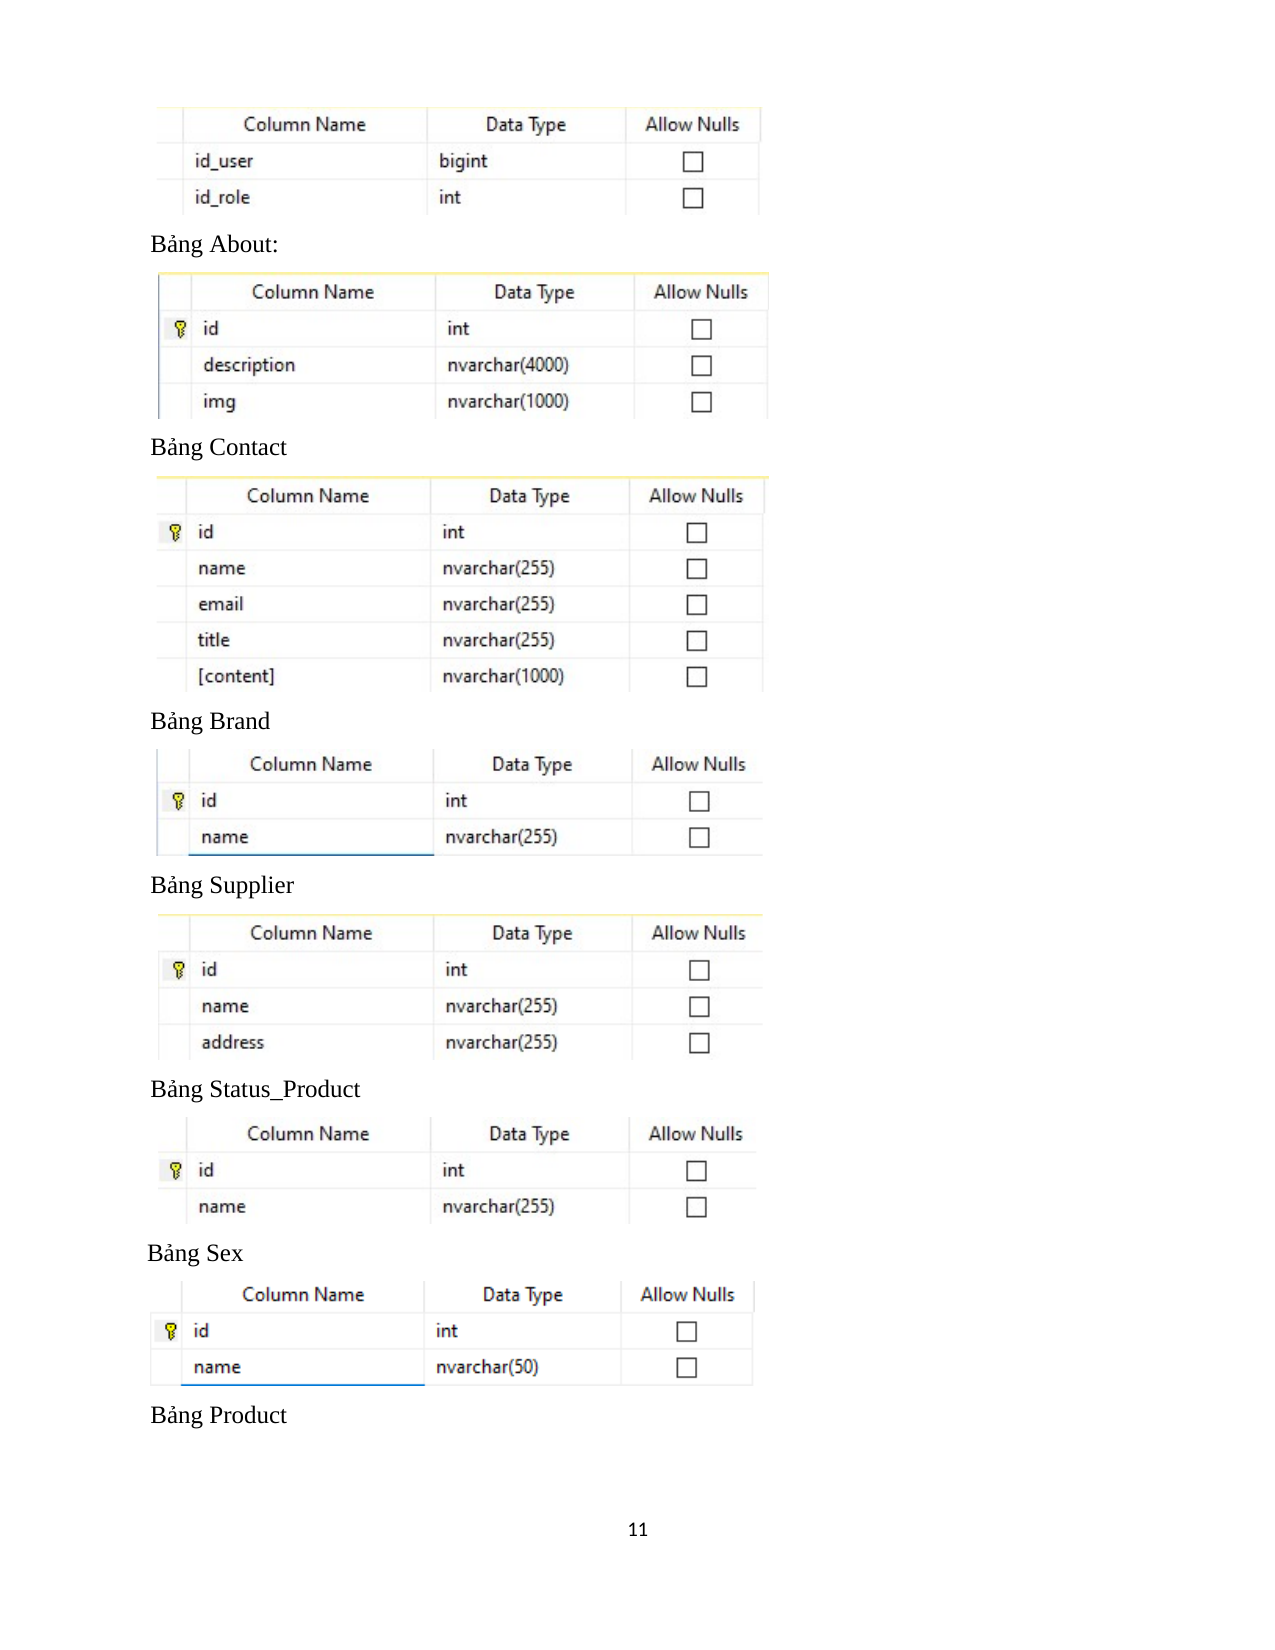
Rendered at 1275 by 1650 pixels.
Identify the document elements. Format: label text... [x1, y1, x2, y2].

picture [156, 107, 763, 215]
picture [158, 1117, 757, 1224]
picture [156, 749, 763, 856]
text Bảng About: [150, 229, 1127, 258]
picture [158, 272, 769, 419]
text Bảng Brand [150, 706, 1127, 735]
text Bảng Contact [150, 432, 1127, 461]
text Bảng Product [150, 1400, 1127, 1429]
picture [156, 476, 769, 692]
text Bảng Status_Product [150, 1074, 1127, 1102]
text Bảng Sex [122, 1238, 756, 1267]
text Bảng Supplier [150, 870, 1127, 899]
picture [158, 914, 763, 1060]
